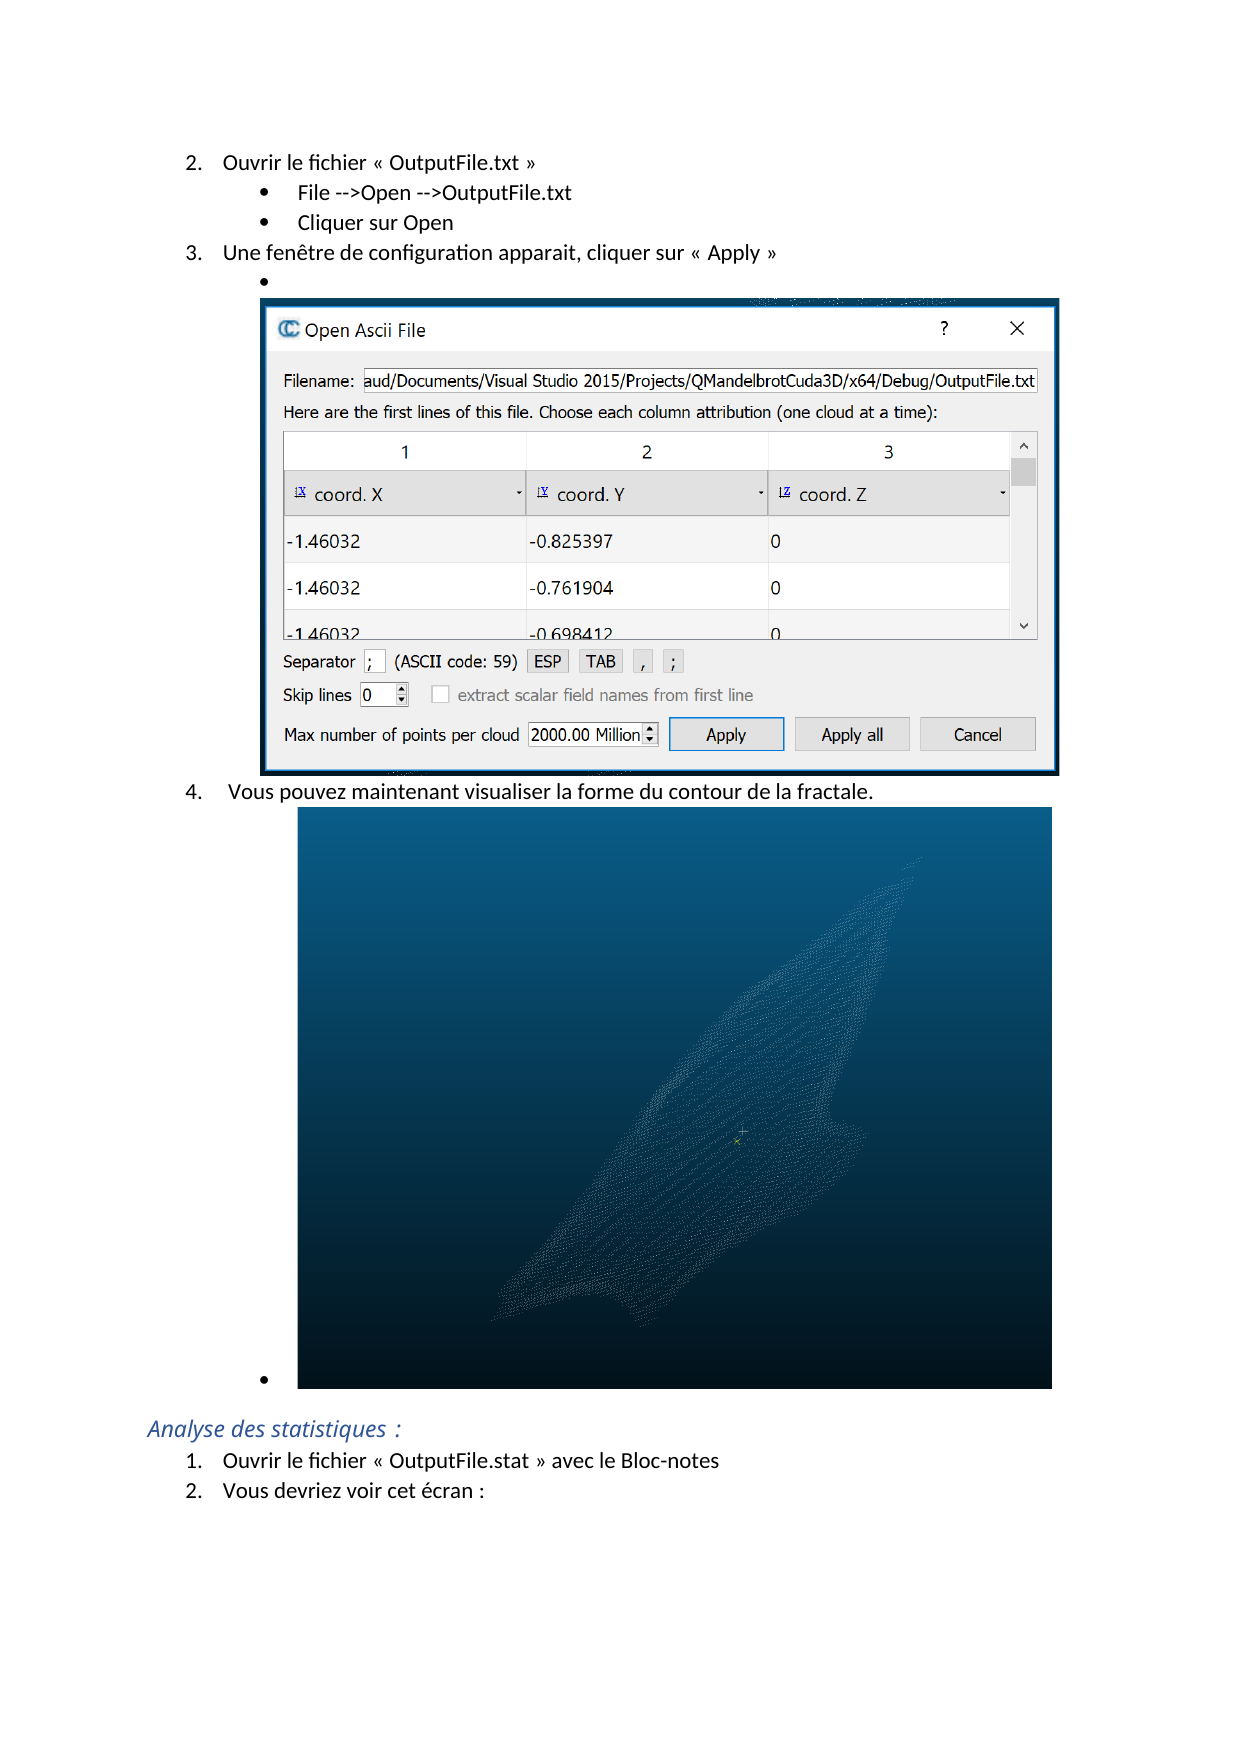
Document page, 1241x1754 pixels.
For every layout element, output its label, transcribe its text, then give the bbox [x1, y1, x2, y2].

picture [297, 1265, 1052, 1389]
picture [297, 1235, 1052, 1239]
list Vous pouvez maintenant visualiser la forme du contour de la fractale. [185, 777, 1093, 805]
list Une fenêtre de configuration apparait, cliquer sur « Apply » [185, 238, 1093, 266]
list Ouvrir le fichier « OutputFile.txt » [185, 148, 1093, 176]
picture [260, 306, 1060, 776]
list Ouvrir le fichier « OutputFile.stat » avec le Bloc-notes [185, 1446, 1093, 1474]
picture [297, 1204, 1052, 1208]
picture [297, 1141, 1052, 1145]
list Cliquer sur Open [260, 208, 1093, 236]
picture [297, 1074, 1052, 1078]
list File -->Open -->OutputFile.txt [260, 178, 1093, 206]
list Vous devriez voir cet écran : [185, 1476, 1093, 1504]
subtitle Analyse des statistiques : [148, 1412, 1093, 1444]
